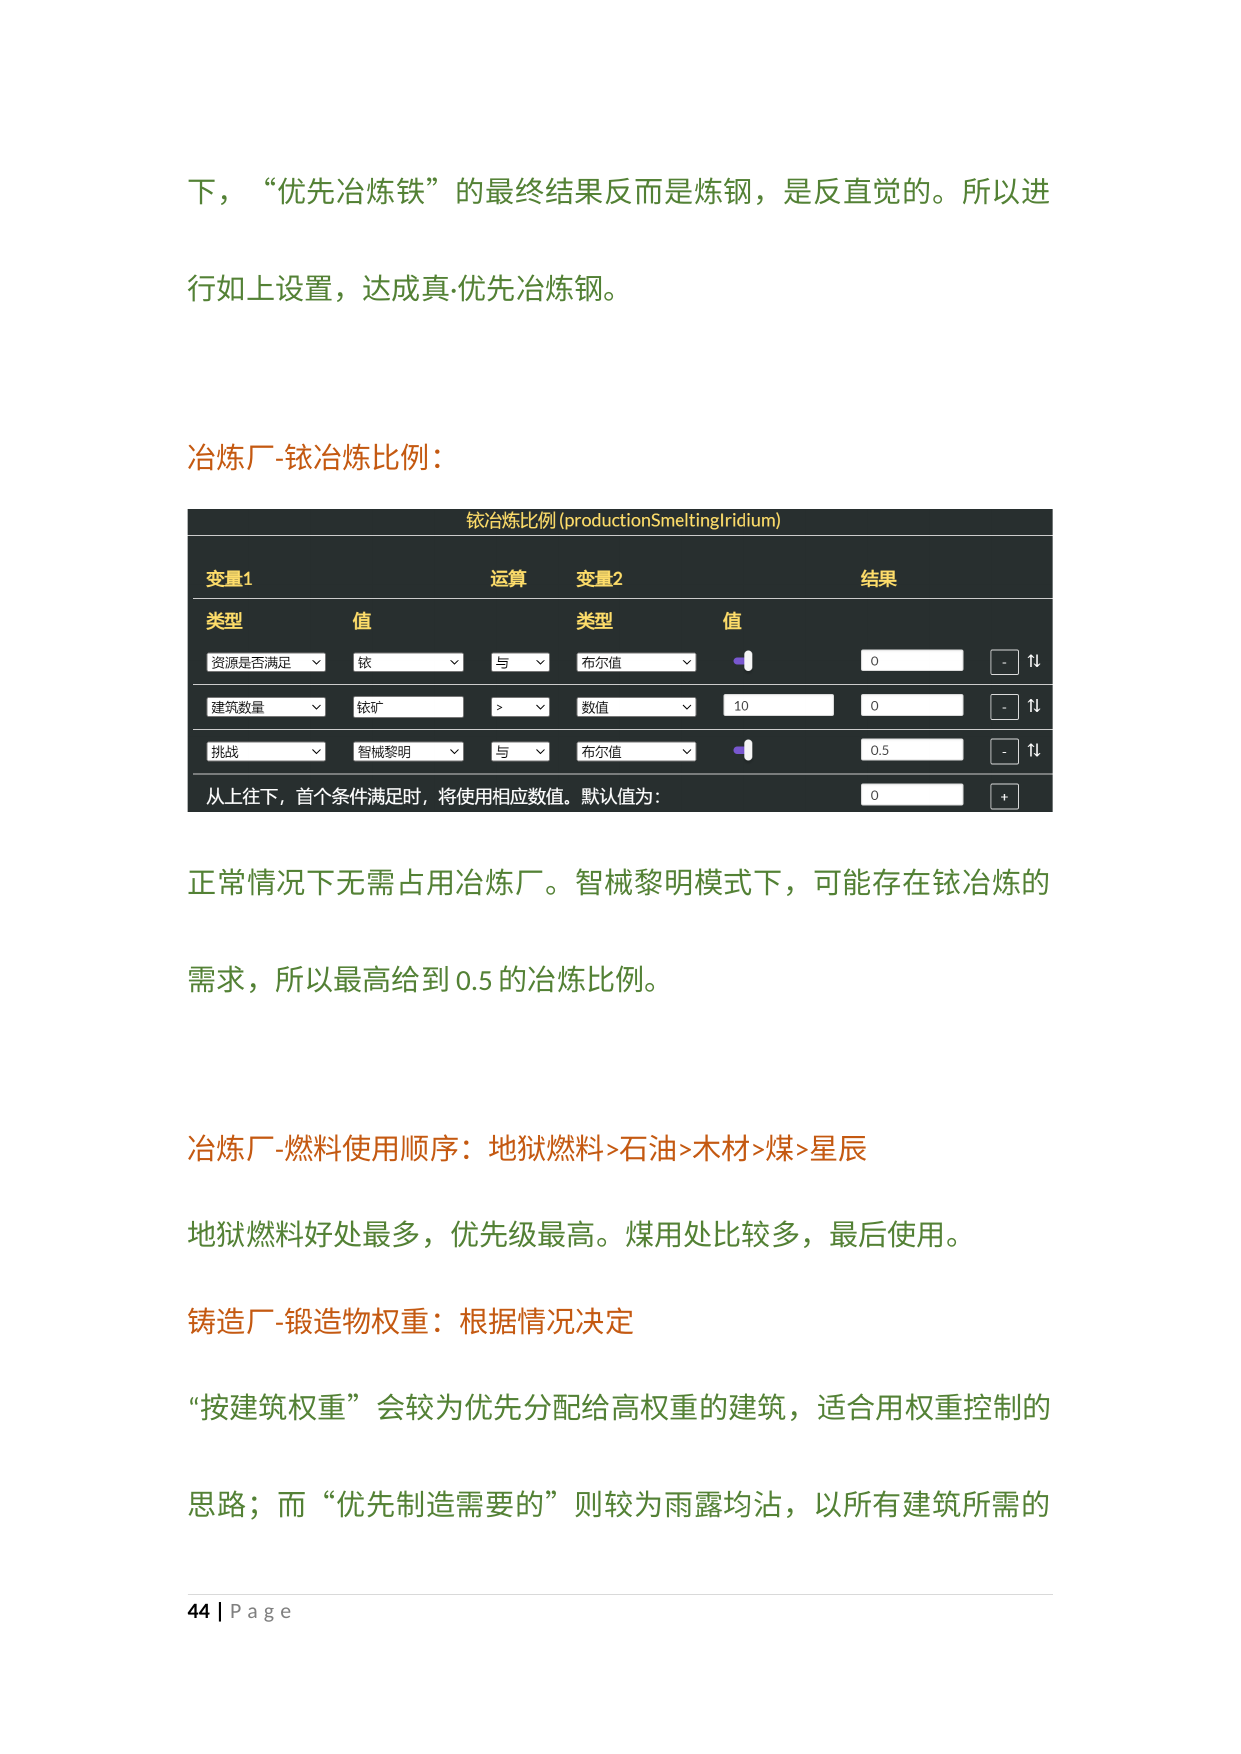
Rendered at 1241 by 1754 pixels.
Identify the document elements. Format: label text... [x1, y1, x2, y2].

text 地狱燃料好处最多，优先级最高。煤用处比较多，最后使用。 [187, 1201, 1053, 1266]
text 铸造厂-锻造物权重：根据情况决定 [187, 1287, 1053, 1352]
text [187, 157, 1053, 319]
text 冶炼厂-铱冶炼比例： [187, 423, 1053, 488]
picture [187, 509, 1053, 812]
text 冶炼厂-燃料使用顺序：地狱燃料>石油>木材>煤>星辰 [187, 1114, 1053, 1179]
text 正常情况下无需占用冶炼厂。智械黎明模式下，可能存在铱冶炼的需求，所以最高给到0.5的冶炼比例。 [187, 848, 1053, 1011]
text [187, 1373, 1053, 1535]
